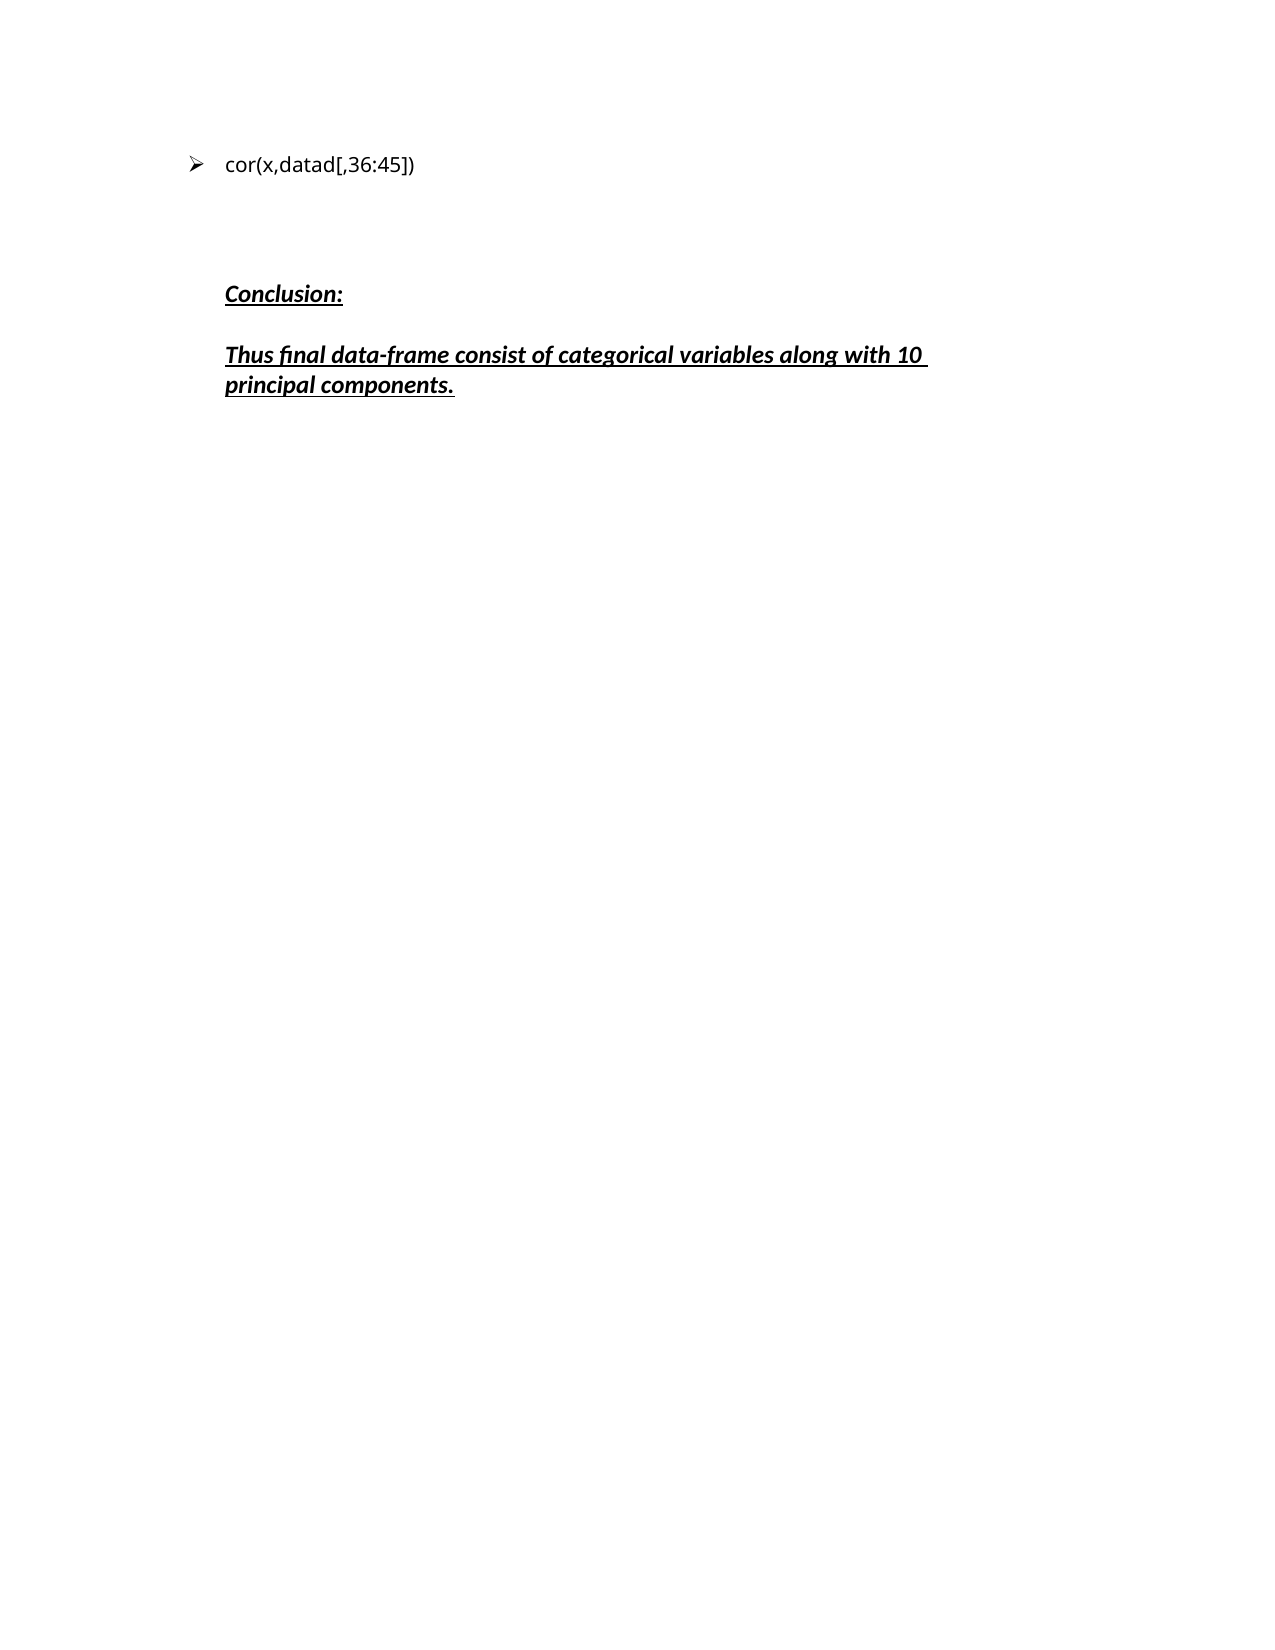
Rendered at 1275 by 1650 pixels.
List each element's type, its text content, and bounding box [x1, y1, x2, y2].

text Thus final data-frame consist of categorical variables along with 10 [225, 339, 1125, 370]
text principal components. [225, 370, 1125, 400]
list cor(x,datad[,36:45]) [187, 150, 1125, 178]
text Conclusion: [225, 278, 1125, 309]
